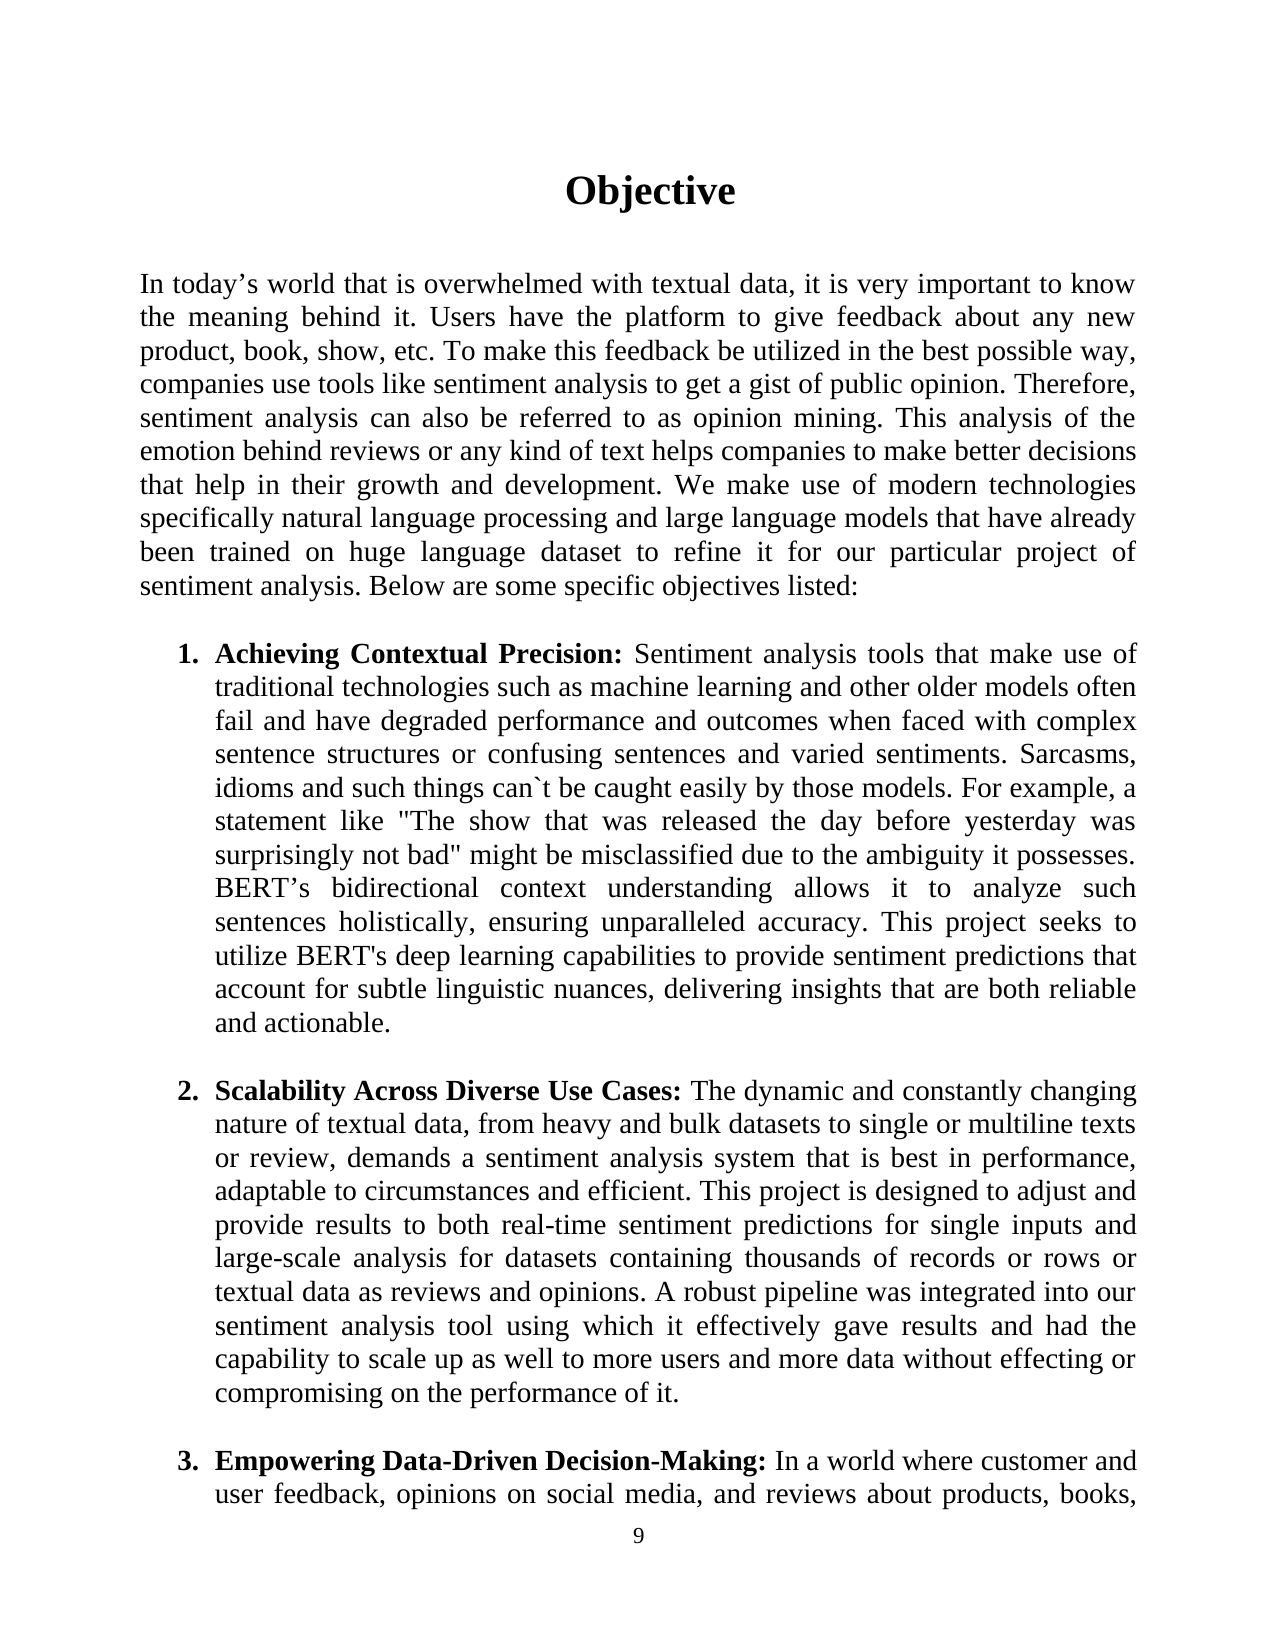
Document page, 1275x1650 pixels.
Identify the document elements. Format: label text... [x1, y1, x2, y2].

list Achieving Contextual Precision: Sentiment analysis tools that make use of traditional technologies such as machine learning and other older models often fail and have degraded performance and outcomes when faced with complex sentence structures or confusing sentences and varied sentiments. Sarcasms, idioms and such things can`t be caught easily by those models. For example, a statement like "The show that was released the day before yesterday was surprisingly not bad" might be misclassified due to the ambiguity it possesses. BERT’s bidirectional context understanding allows it to analyze such sentences holistically, ensuring unparalleled accuracy. This project seeks to utilize BERT's deep learning capabilities to provide sentiment predictions that account for subtle linguistic nuances, delivering insights that are both reliable and actionable. [177, 636, 1137, 1038]
list Scalability Across Diverse Use Cases: The dynamic and constantly changing nature of textual data, from heavy and bulk datasets to single or multiline texts or review, demands a sentiment analysis system that is best in performance, adaptable to circumstances and efficient. This project is designed to adjust and provide results to both real-time sentiment predictions for single inputs and large-scale analysis for datasets containing thousands of records or rows or textual data as reviews and opinions. A robust pipeline was integrated into our sentiment analysis tool using which it effectively gave results and had the capability to scale up as well to more users and more data without effecting or compromising on the performance of it. [177, 1073, 1137, 1408]
text In today’s world that is overwhelmed with textual data, it is very important to know the meaning behind it. Users have the platform to give feedback about any new product, book, show, etc. To make this feedback be utilized in the best possible way, companies use tools like sentiment analysis to get a gist of public opinion. Therefore, sentiment analysis can also be referred to as opinion mining. This analysis of the emotion behind reviews or any kind of text helps companies to make better decisions that help in their growth and development. We make use of modern technologies specifically natural language processing and large language models that have already been trained on huge language dataset to refine it for our particular project of sentiment analysis. Below are some specific objectives listed: [139, 266, 1137, 601]
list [177, 1443, 1137, 1510]
subtitle Objective [139, 165, 867, 213]
